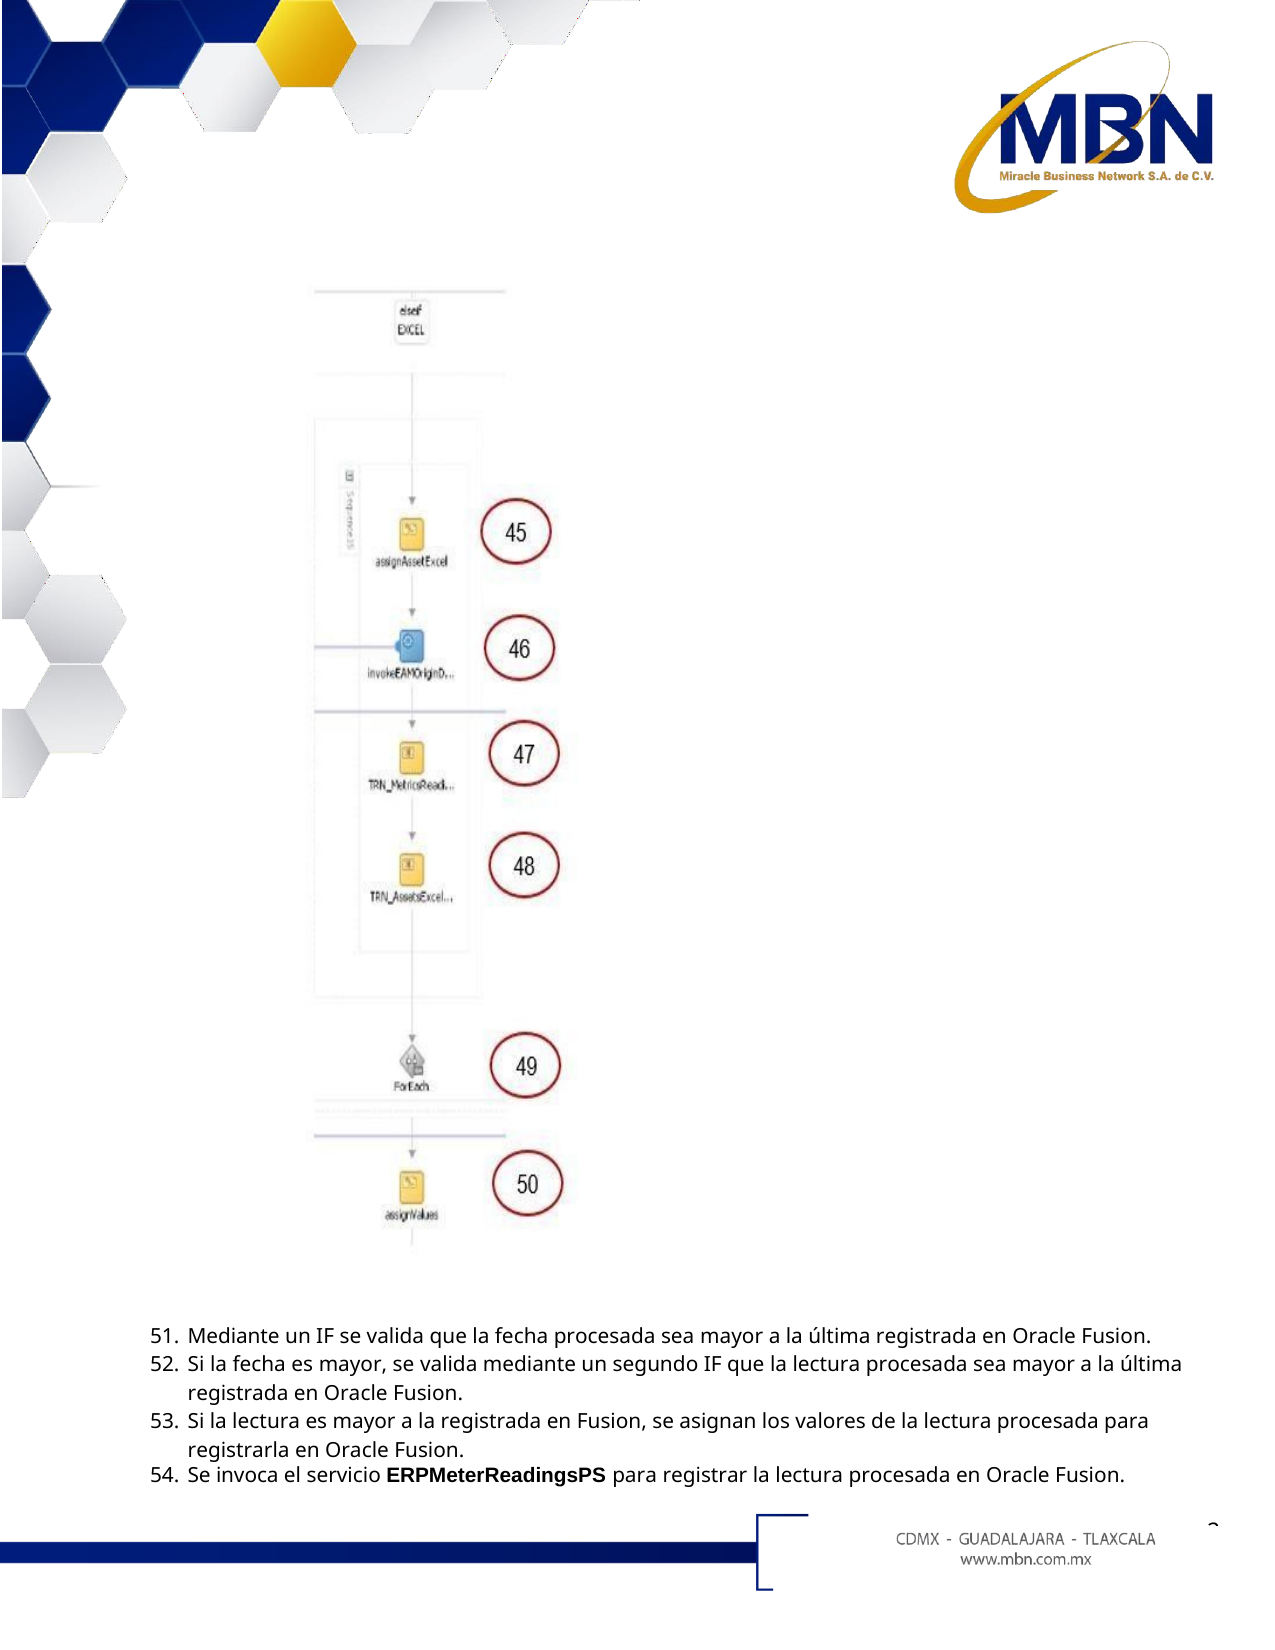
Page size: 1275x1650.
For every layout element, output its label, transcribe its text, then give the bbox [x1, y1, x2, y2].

picture [0, 1513, 1156, 1591]
list Si la fecha es mayor, se valida mediante un segundo IF que la lectura procesada sea mayor a la última registrada en Oracle Fusion. [150, 1349, 1220, 1406]
list Si la lectura es mayor a la registrada en Fusion, se asignan los valores de la lectura procesada para registrarla en Oracle Fusion. [150, 1406, 1210, 1463]
list Se invoca el servicio ERPMeterReadingsPS para registrar la lectura procesada en Oracle Fusion. [150, 1463, 1248, 1487]
list Mediante un IF se valida que la fecha procesada sea mayor a la última registrada en Oracle Fusion. [150, 1321, 1248, 1349]
picture [2, 0, 1214, 1299]
